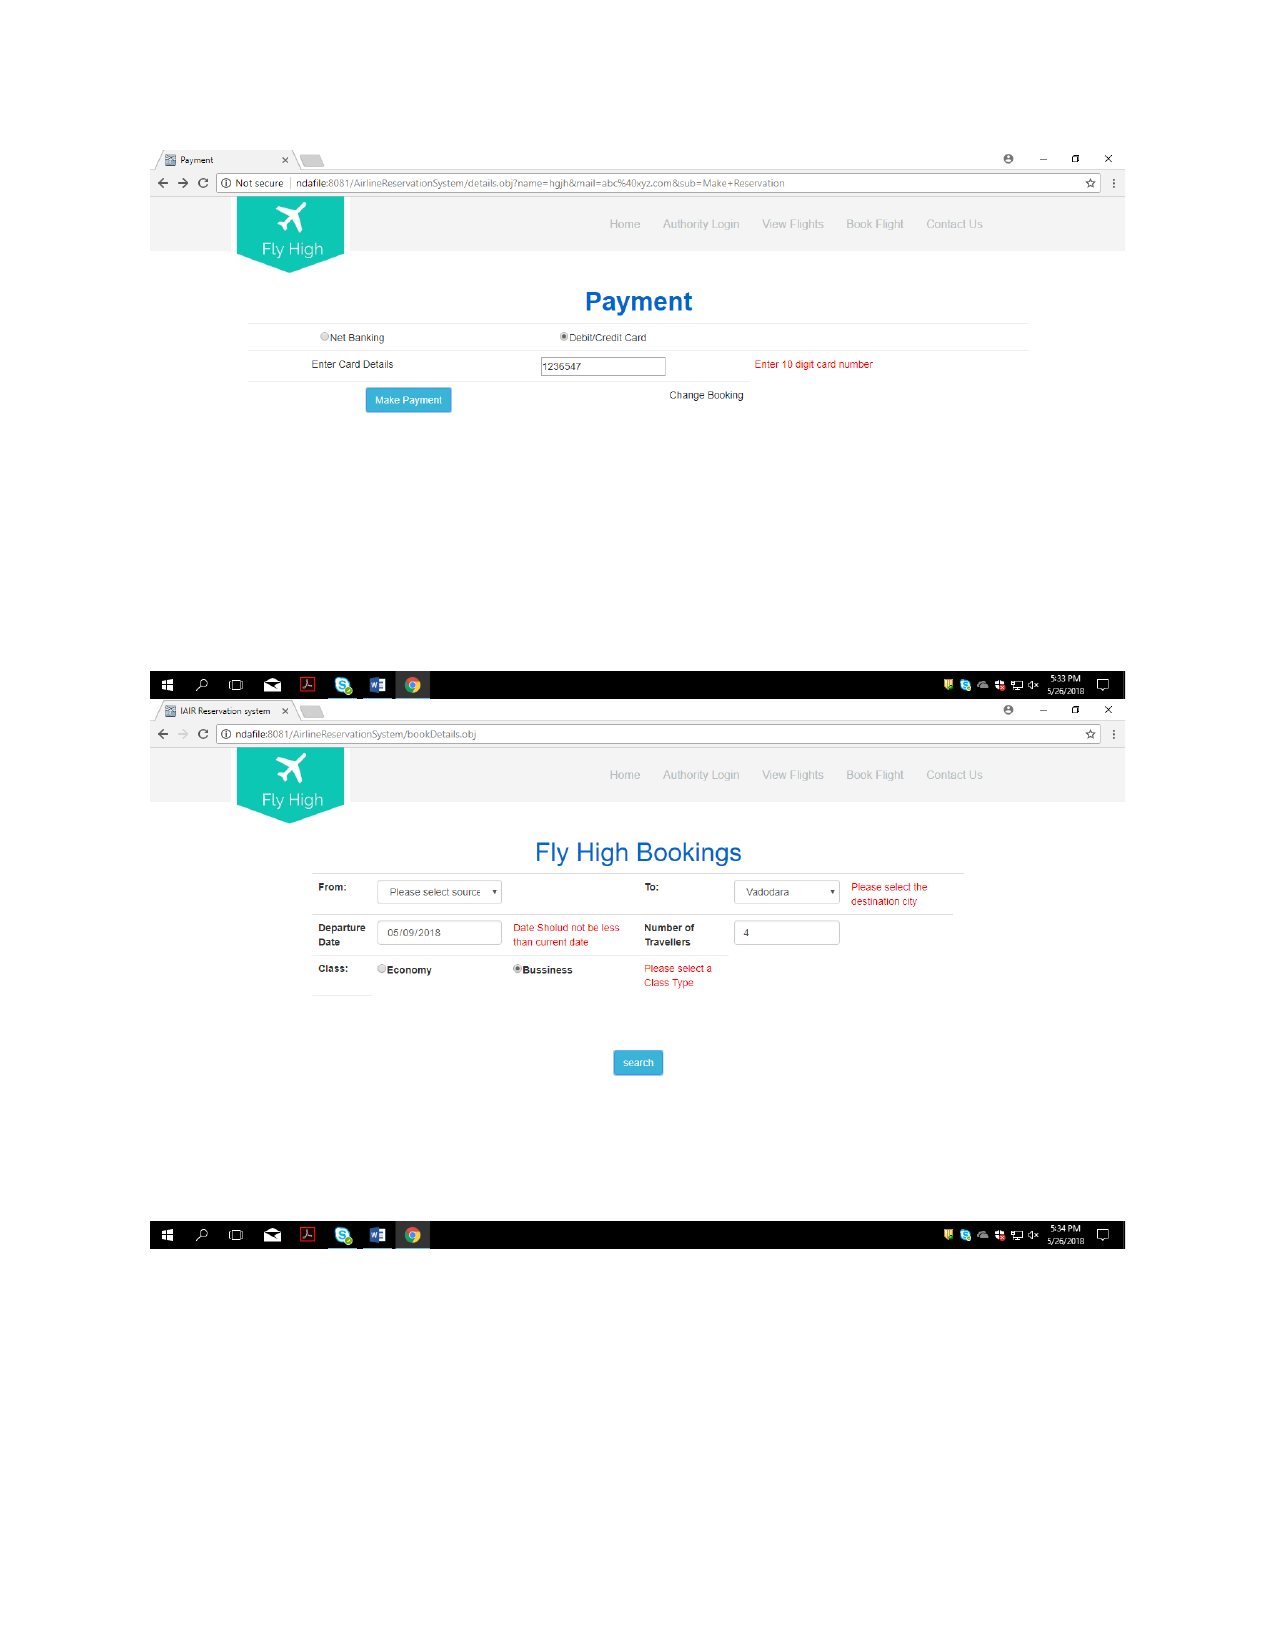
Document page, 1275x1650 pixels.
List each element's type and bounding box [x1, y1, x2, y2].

picture [150, 150, 1125, 699]
picture [150, 700, 1125, 1249]
